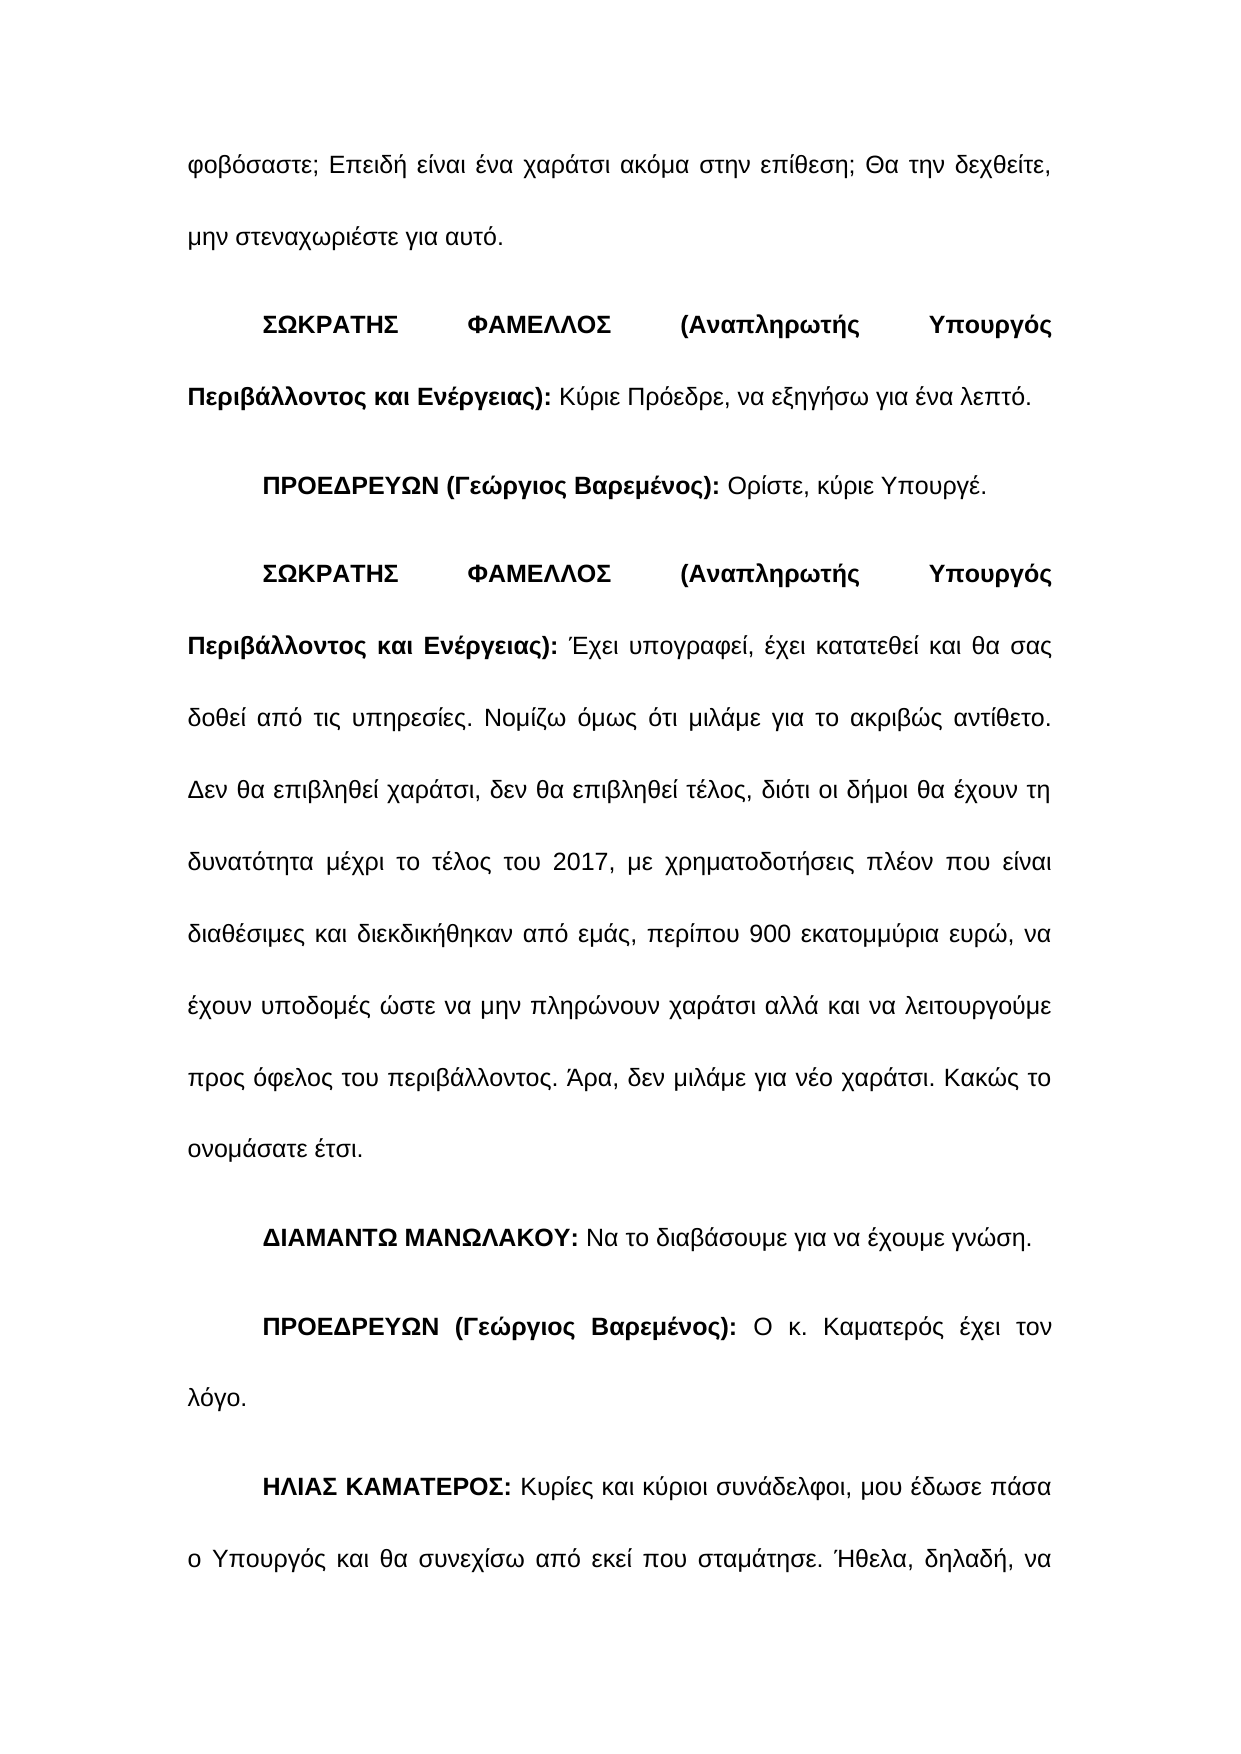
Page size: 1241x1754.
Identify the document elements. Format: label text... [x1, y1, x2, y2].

text ΣΩΚΡΑΤΗΣ ΦΑΜΕΛΛΟΣ (Αναπληρωτής Υπουργός Περιβάλλοντος και Ενέργειας): Έχει υπογραφεί, έχει κατατεθεί και θα σας δοθεί από τις υπηρεσίες. Νομίζω όμως ότι μιλάμε για το ακριβώς αντίθετο. Δεν θα επιβληθεί χαράτσι, δεν θα επιβληθεί τέλος, διότι οι δήμοι θα έχουν τη δυνατότητα μέχρι το τέλος του 2017, με χρηματοδοτήσεις πλέον που είναι διαθέσιμες και διεκδικήθηκαν από εμάς, περίπου 900 εκατομμύρια ευρώ, να έχουν υποδομές ώστε να μην πληρώνουν χαράτσι αλλά και να λειτουργούμε προς όφελος του περιβάλλοντος. Άρα, δεν μιλάμε για νέο χαράτσι. Κακώς το ονομάσατε έτσι. [187, 559, 1053, 1163]
text ΔΙΑΜΑΝΤΩ ΜΑΝΩΛΑΚΟΥ: Να το διαβάσουμε για να έχουμε γνώση. [187, 1223, 1053, 1252]
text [187, 1472, 1053, 1572]
text ΣΩΚΡΑΤΗΣ ΦΑΜΕΛΛΟΣ (Αναπληρωτής Υπουργός Περιβάλλοντος και Ενέργειας): Κύριε Πρόεδρε, να εξηγήσω για ένα λεπτό. [187, 310, 1053, 411]
text ΠΡΟΕΔΡΕΥΩΝ (Γεώργιος Βαρεμένος): Ο κ. Καματερός έχει τον λόγο. [187, 1311, 1053, 1412]
text ΠΡΟΕΔΡΕΥΩΝ (Γεώργιος Βαρεμένος): Ορίστε, κύριε Υπουργέ. [187, 471, 1053, 499]
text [187, 150, 1053, 251]
